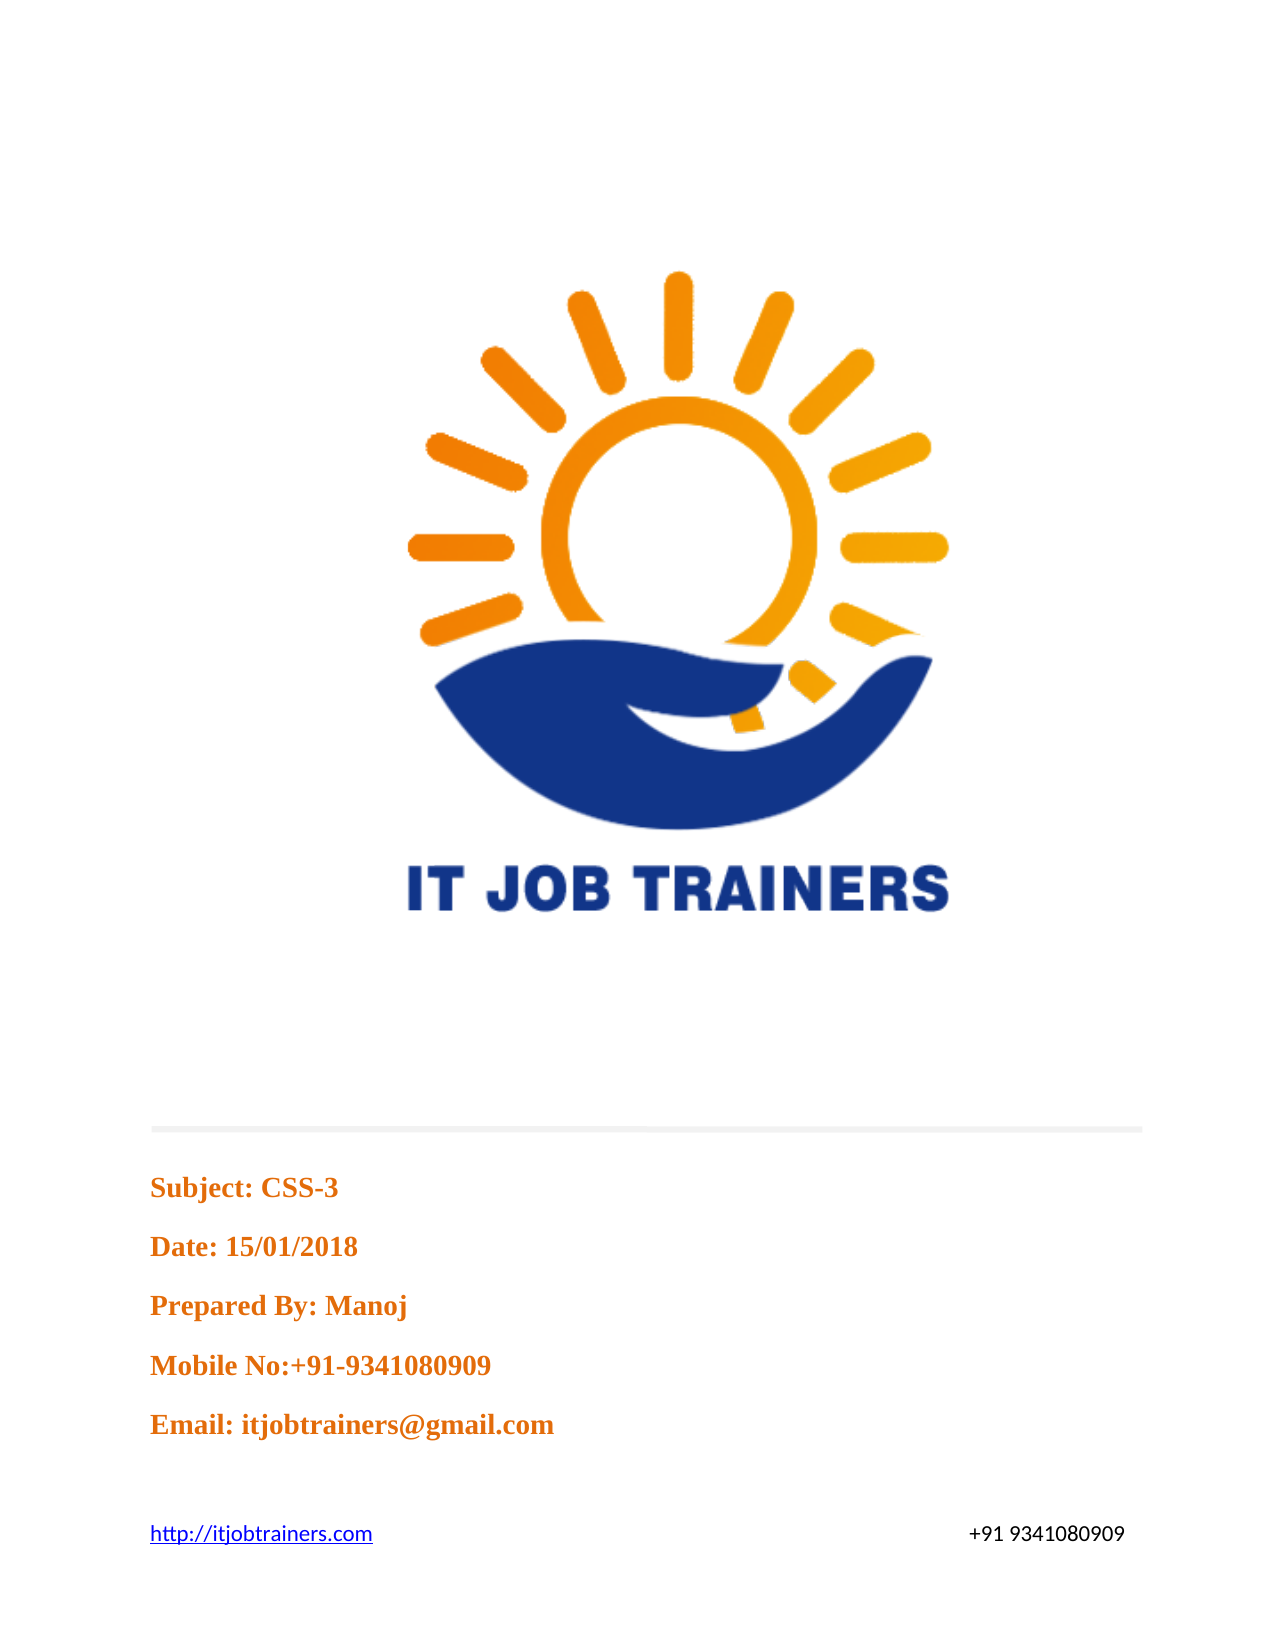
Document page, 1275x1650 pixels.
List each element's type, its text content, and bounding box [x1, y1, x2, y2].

text Date: 15/01/2018 [150, 1229, 1125, 1263]
picture [150, 150, 1218, 1054]
text Prepared By: Manoj [150, 1288, 1125, 1322]
text Subject: CSS-3 [150, 1170, 1125, 1203]
text Email: itjobtrainers@gmail.com [150, 1407, 1125, 1441]
text Mobile No:+91-9341080909 [150, 1348, 1125, 1381]
